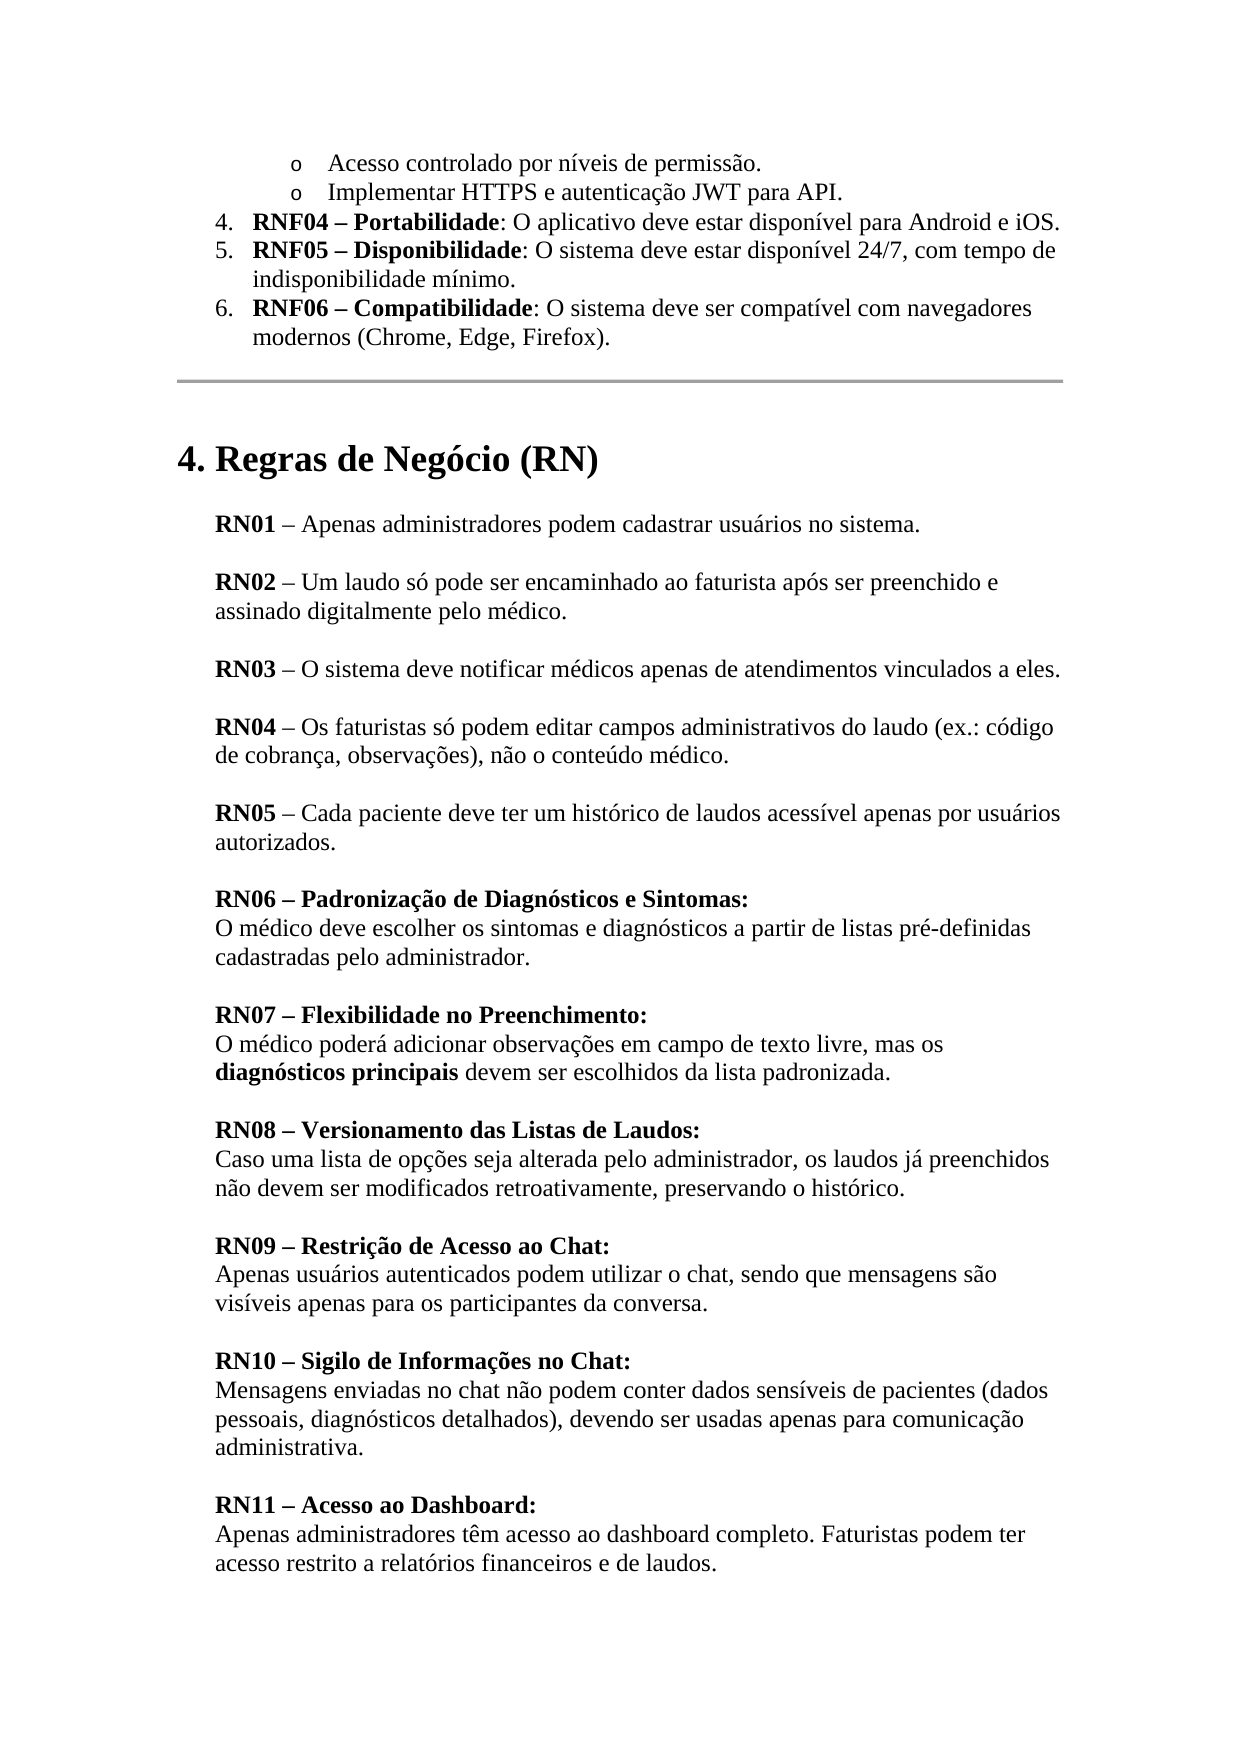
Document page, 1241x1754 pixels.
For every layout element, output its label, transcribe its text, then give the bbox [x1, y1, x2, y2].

list RNF06 – Compatibilidade: O sistema deve ser compatível com navegadores modernos (Chrome, Edge, Firefox). [215, 293, 1063, 351]
text RN07 – Flexibilidade no Preenchimento: O médico poderá adicionar observações em campo de texto livre, mas os diagnósticos principais devem ser escolhidos da lista padronizada. [215, 1000, 1063, 1086]
text RN01 – Apenas administradores podem cadastrar usuários no sistema. [177, 509, 1063, 538]
list RNF05 – Disponibilidade: O sistema deve estar disponível 24/7, com tempo de indisponibilidade mínimo. [215, 236, 1063, 293]
text RN09 – Restrição de Acesso ao Chat: Apenas usuários autenticados podem utilizar o chat, sendo que mensagens são visíveis apenas para os participantes da conversa. [215, 1231, 1063, 1317]
text RN02 – Um laudo só pode ser encaminhado ao faturista após ser preenchido e assinado digitalmente pelo médico. [215, 567, 1063, 624]
text RN08 – Versionamento das Listas de Laudos: Caso uma lista de opções seja alterada pelo administrador, os laudos já preenchidos não devem ser modificados retroativamente, preservando o histórico. [215, 1115, 1063, 1202]
list Implementar HTTPS e autenticação JWT para API. [290, 177, 1063, 207]
text RN10 – Sigilo de Informações no Chat: Mensagens enviadas no chat não podem conter dados sensíveis de pacientes (dados pessoais, diagnósticos detalhados), devendo ser usadas apenas para comunicação administrativa. [215, 1346, 1063, 1461]
list RNF04 – Portabilidade: O aplicativo deve estar disponível para Android e iOS. [215, 207, 1063, 236]
list Acesso controlado por níveis de permissão. [290, 148, 1063, 177]
text RN11 – Acesso ao Dashboard: Apenas administradores têm acesso ao dashboard completo. Faturistas podem ter acesso restrito a relatórios financeiros e de laudos. [215, 1490, 1063, 1577]
text RN05 – Cada paciente deve ter um histórico de laudos acessível apenas por usuários autorizados. RN06 – Padronização de Diagnósticos e Sintomas: O médico deve escolher os sintomas e diagnósticos a partir de listas pré-definidas cadastradas pelo administrador. [215, 798, 1063, 971]
text RN03 – O sistema deve notificar médicos apenas de atendimentos vinculados a eles. [215, 654, 1063, 682]
text 4. Regras de Negócio (RN) [177, 437, 1063, 480]
text RN04 – Os faturistas só podem editar campos administrativos do laudo (ex.: código de cobrança, observações), não o conteúdo médico. [215, 712, 1063, 769]
